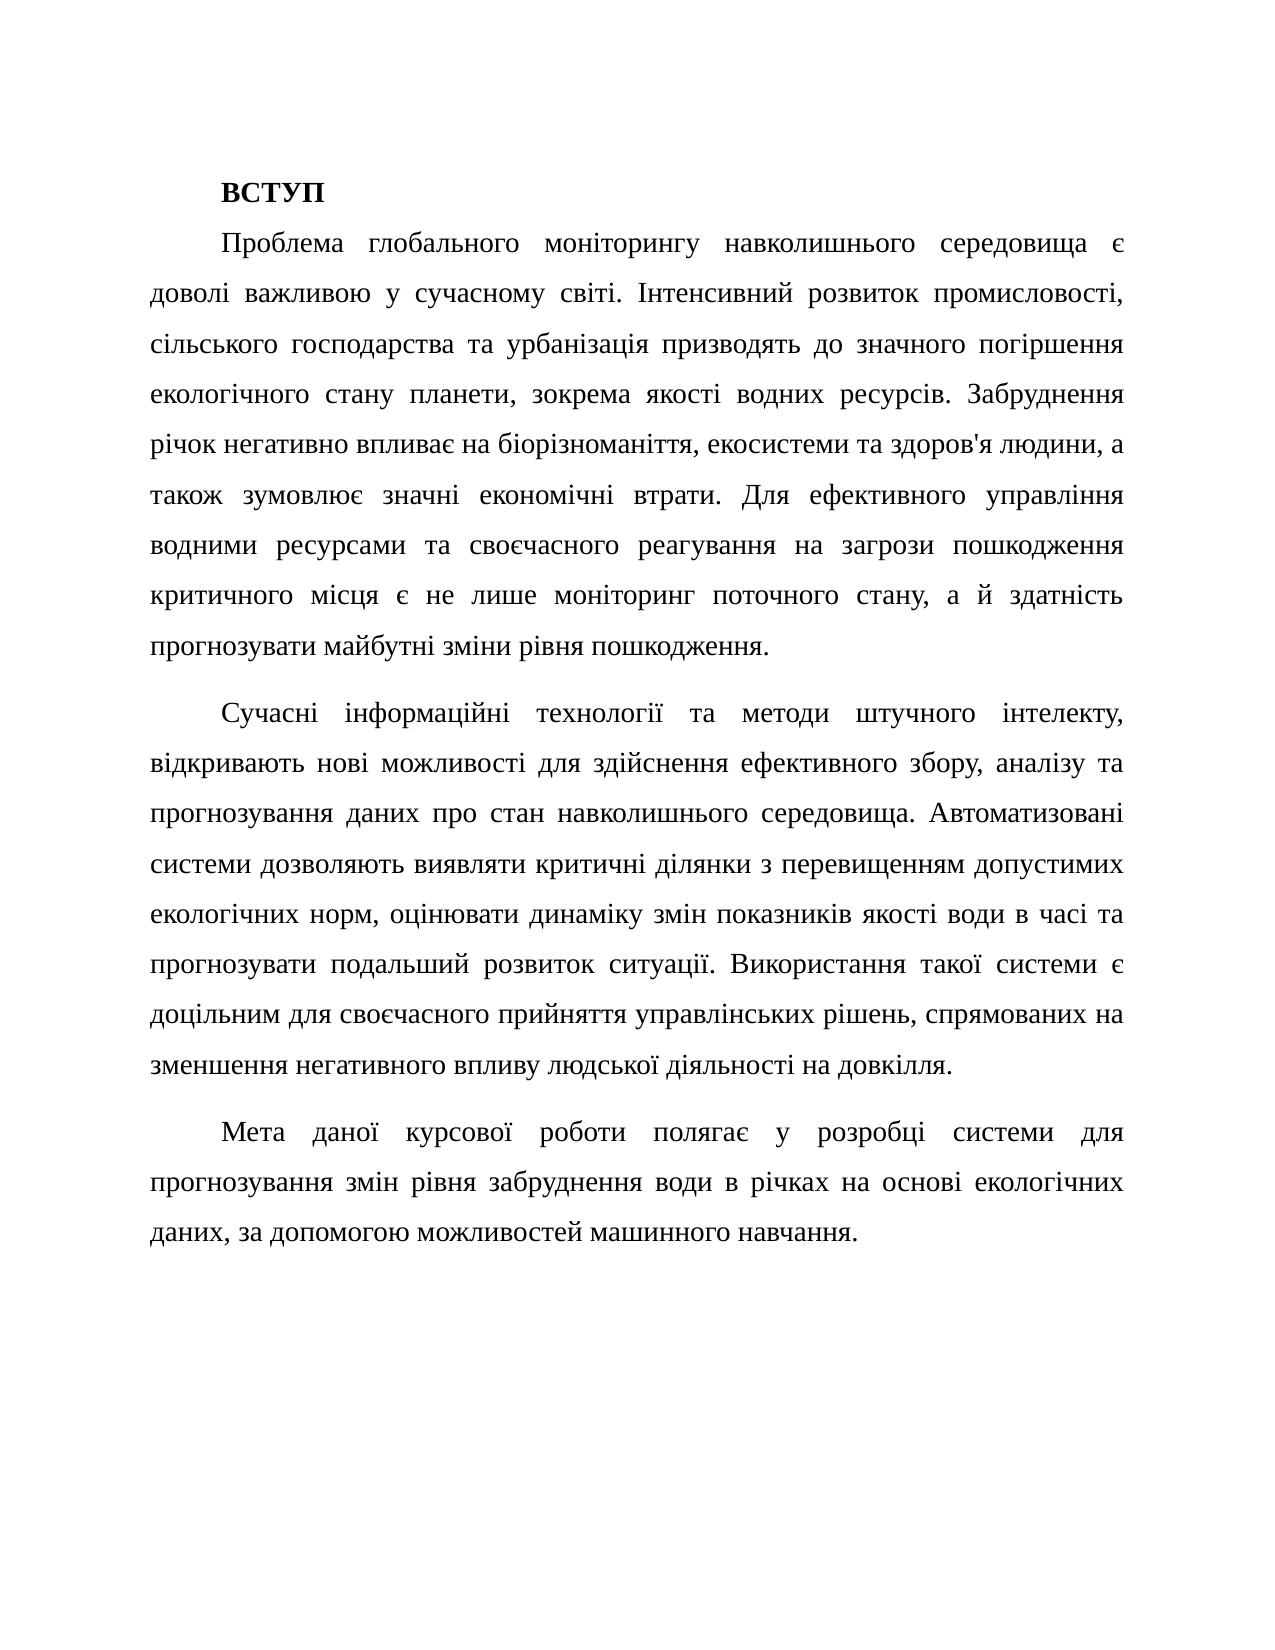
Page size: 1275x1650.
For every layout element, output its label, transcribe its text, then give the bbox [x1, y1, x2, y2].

text Мета даної курсової роботи полягає у розробці системи для прогнозування змін рівня забруднення води в річках на основі екологічних даних, за допомогою можливостей машинного навчання. [150, 1114, 1125, 1248]
text Проблема глобального моніторингу навколишнього середовища є доволі важливою у сучасному світі. Інтенсивний розвиток промисловості, сільського господарства та урбанізація призводять до значного погіршення екологічного стану планети, зокрема якості водних ресурсів. Забруднення річок негативно впливає на біорізноманіття, екосистеми та здоров'я людини, а також зумовлює значні економічні втрати. Для ефективного управління водними ресурсами та своєчасного реагування на загрози пошкодження критичного місця є не лише моніторинг поточного стану, а й здатність прогнозувати майбутні зміни рівня пошкодження. [150, 225, 1125, 661]
subtitle ВСТУП [150, 175, 1125, 208]
text Сучасні інформаційні технології та методи штучного інтелекту, відкривають нові можливості для здійснення ефективного збору, аналізу та прогнозування даних про стан навколишнього середовища. Автоматизовані системи дозволяють виявляти критичні ділянки з перевищенням допустимих екологічних норм, оцінювати динаміку змін показників якості води в часі та прогнозувати подальший розвиток ситуації. Використання такої системи є доцільним для своєчасного прийняття управлінських рішень, спрямованих на зменшення негативного впливу людської діяльності на довкілля. [150, 695, 1125, 1081]
